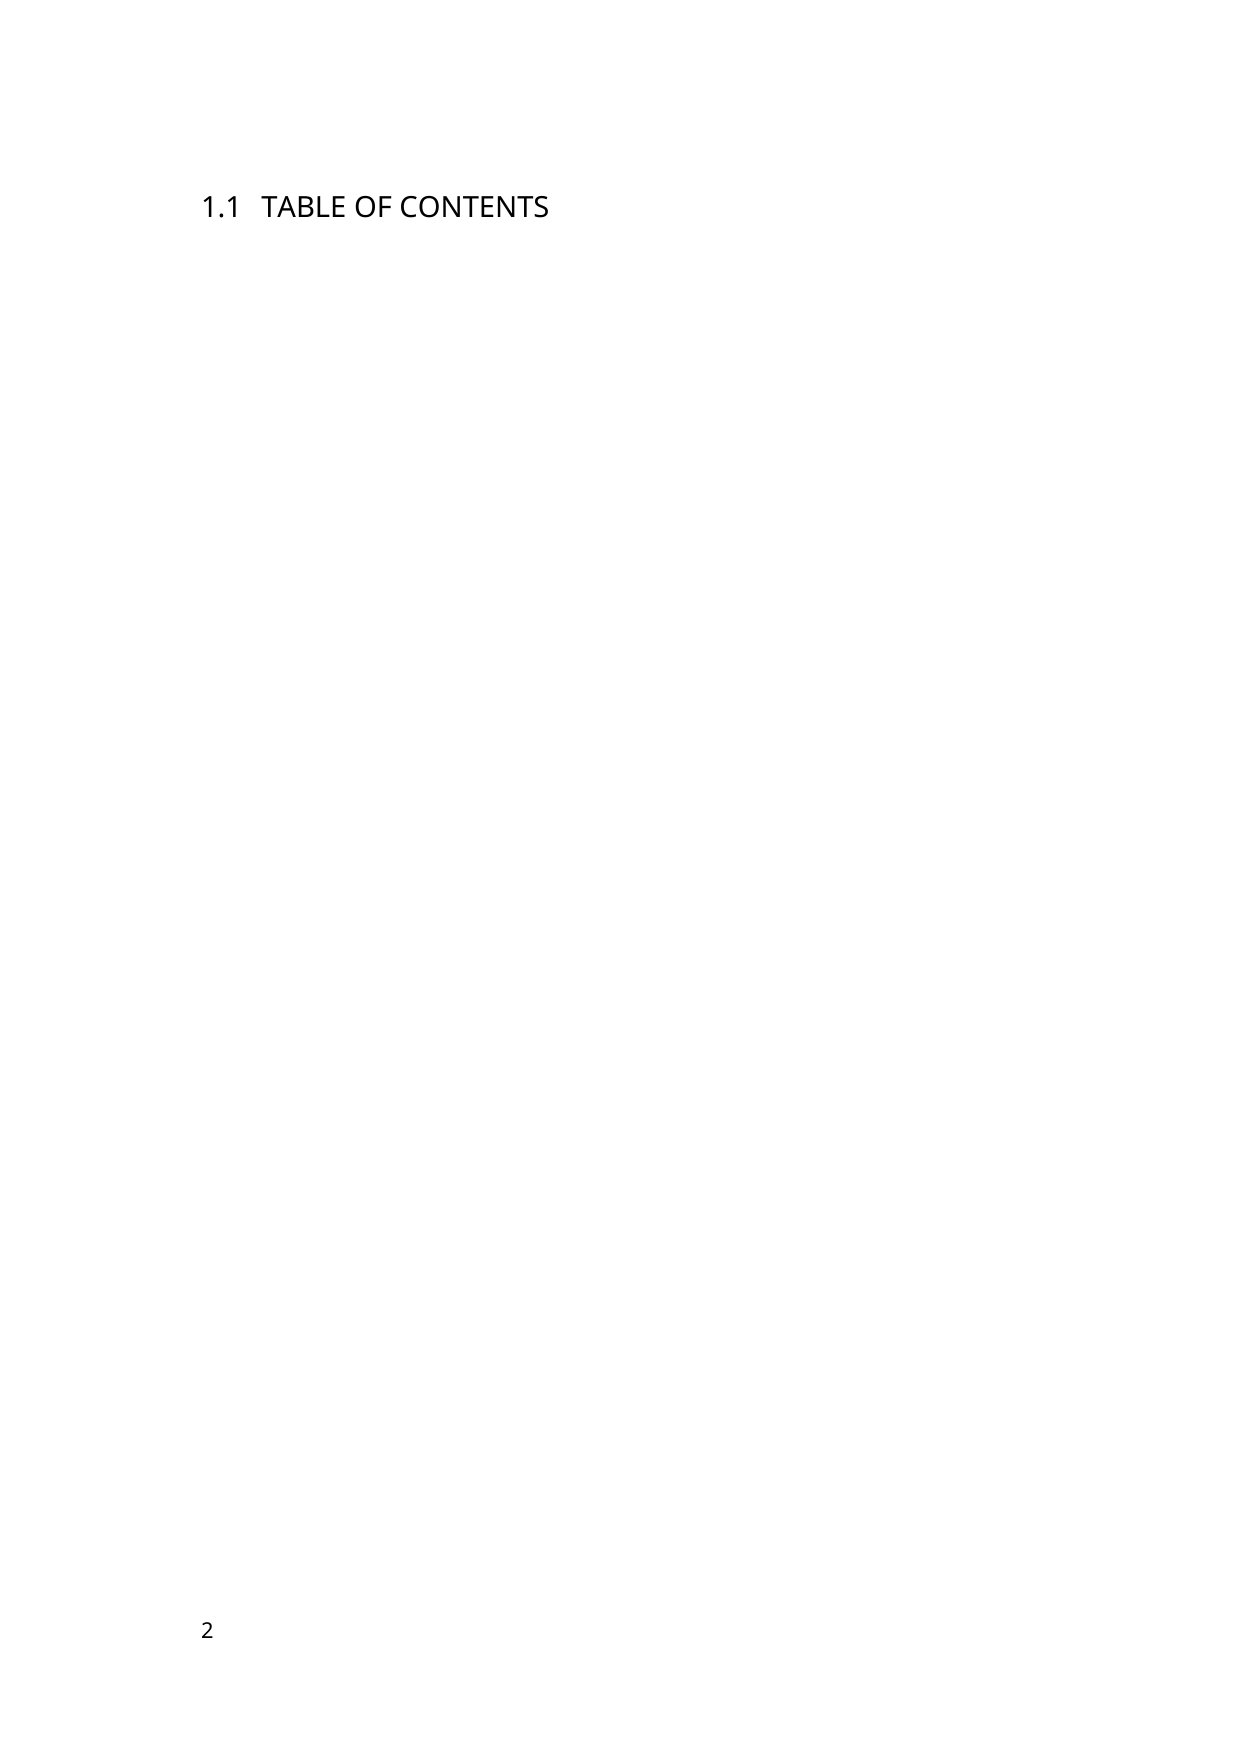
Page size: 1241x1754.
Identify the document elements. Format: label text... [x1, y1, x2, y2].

subtitle TABLE OF CONTENTS [201, 187, 1039, 225]
